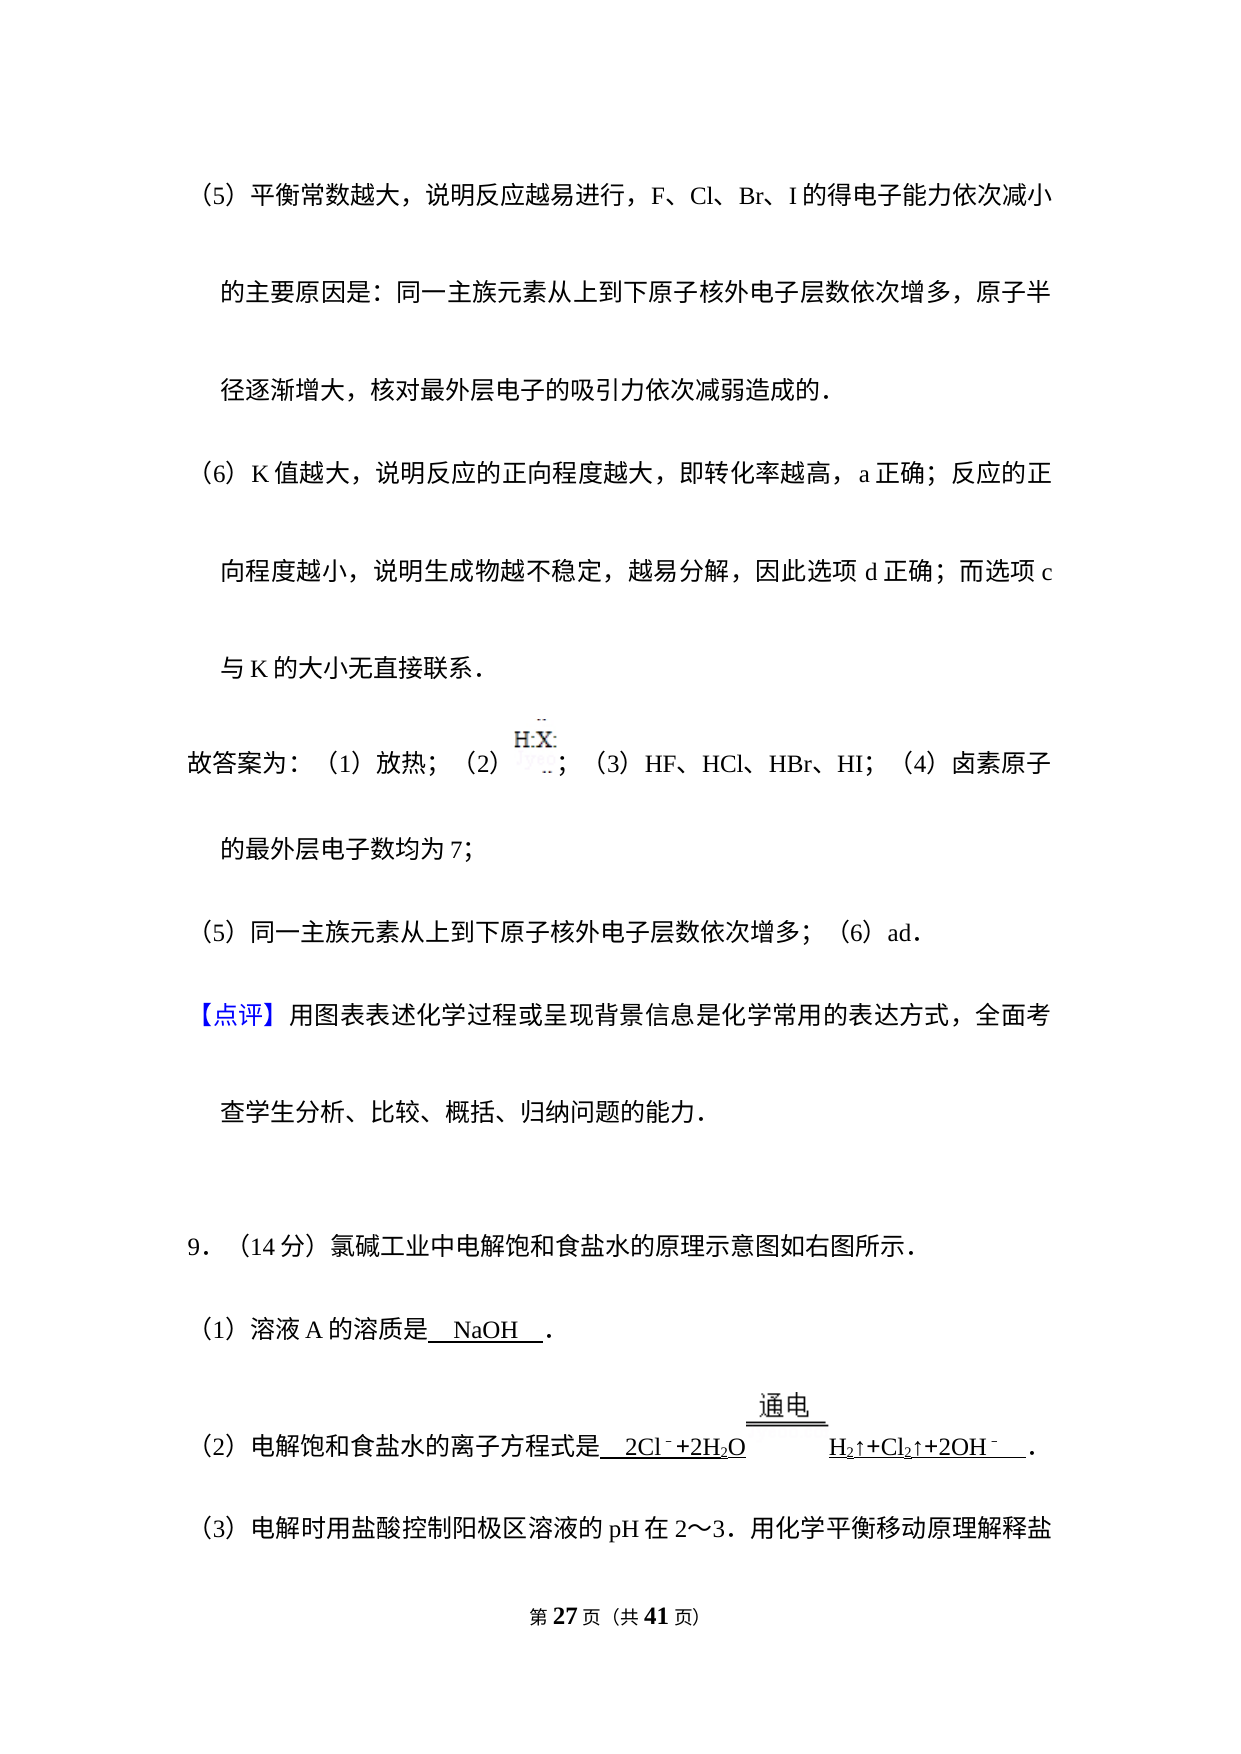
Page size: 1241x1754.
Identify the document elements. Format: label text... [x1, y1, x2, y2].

text （6）K值越大，说明反应的正向程度越大，即转化率越高，a正确；反应的正向程度越小，说明生成物越不稳定，越易分解，因此选项d正确；而选项c与K的大小无直接联系． [187, 439, 1053, 699]
text 【点评】用图表表述化学过程或呈现背景信息是化学常用的表达方式，全面考查学生分析、比较、概括、归纳问题的能力． [187, 981, 1053, 1143]
text （1）溶液A的溶质是 NaOH ． [187, 1295, 1053, 1360]
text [187, 1494, 1053, 1559]
picture [514, 719, 557, 773]
text （5）同一主族元素从上到下原子核外电子层数依次增多；（6）ad． [187, 898, 1053, 963]
text （2）电解饱和食盐水的离子方程式是 2Cl﹣+2H2OH2↑+Cl2↑+2OH﹣ ． [187, 1378, 1053, 1476]
text 9．（14分）氯碱工业中电解饱和食盐水的原理示意图如右图所示． [187, 1212, 1053, 1277]
picture [745, 1392, 829, 1455]
text （5）平衡常数越大，说明反应越易进行，F、Cl、Br、I的得电子能力依次减小的主要原因是：同一主族元素从上到下原子核外电子层数依次增多，原子半径逐渐增大，核对最外层电子的吸引力依次减弱造成的． [187, 161, 1053, 421]
text 故答案为：（1）放热；（2）；（3）HF、HCl、HBr、HI；（4）卤素原子的最外层电子数均为7； [187, 717, 1053, 880]
